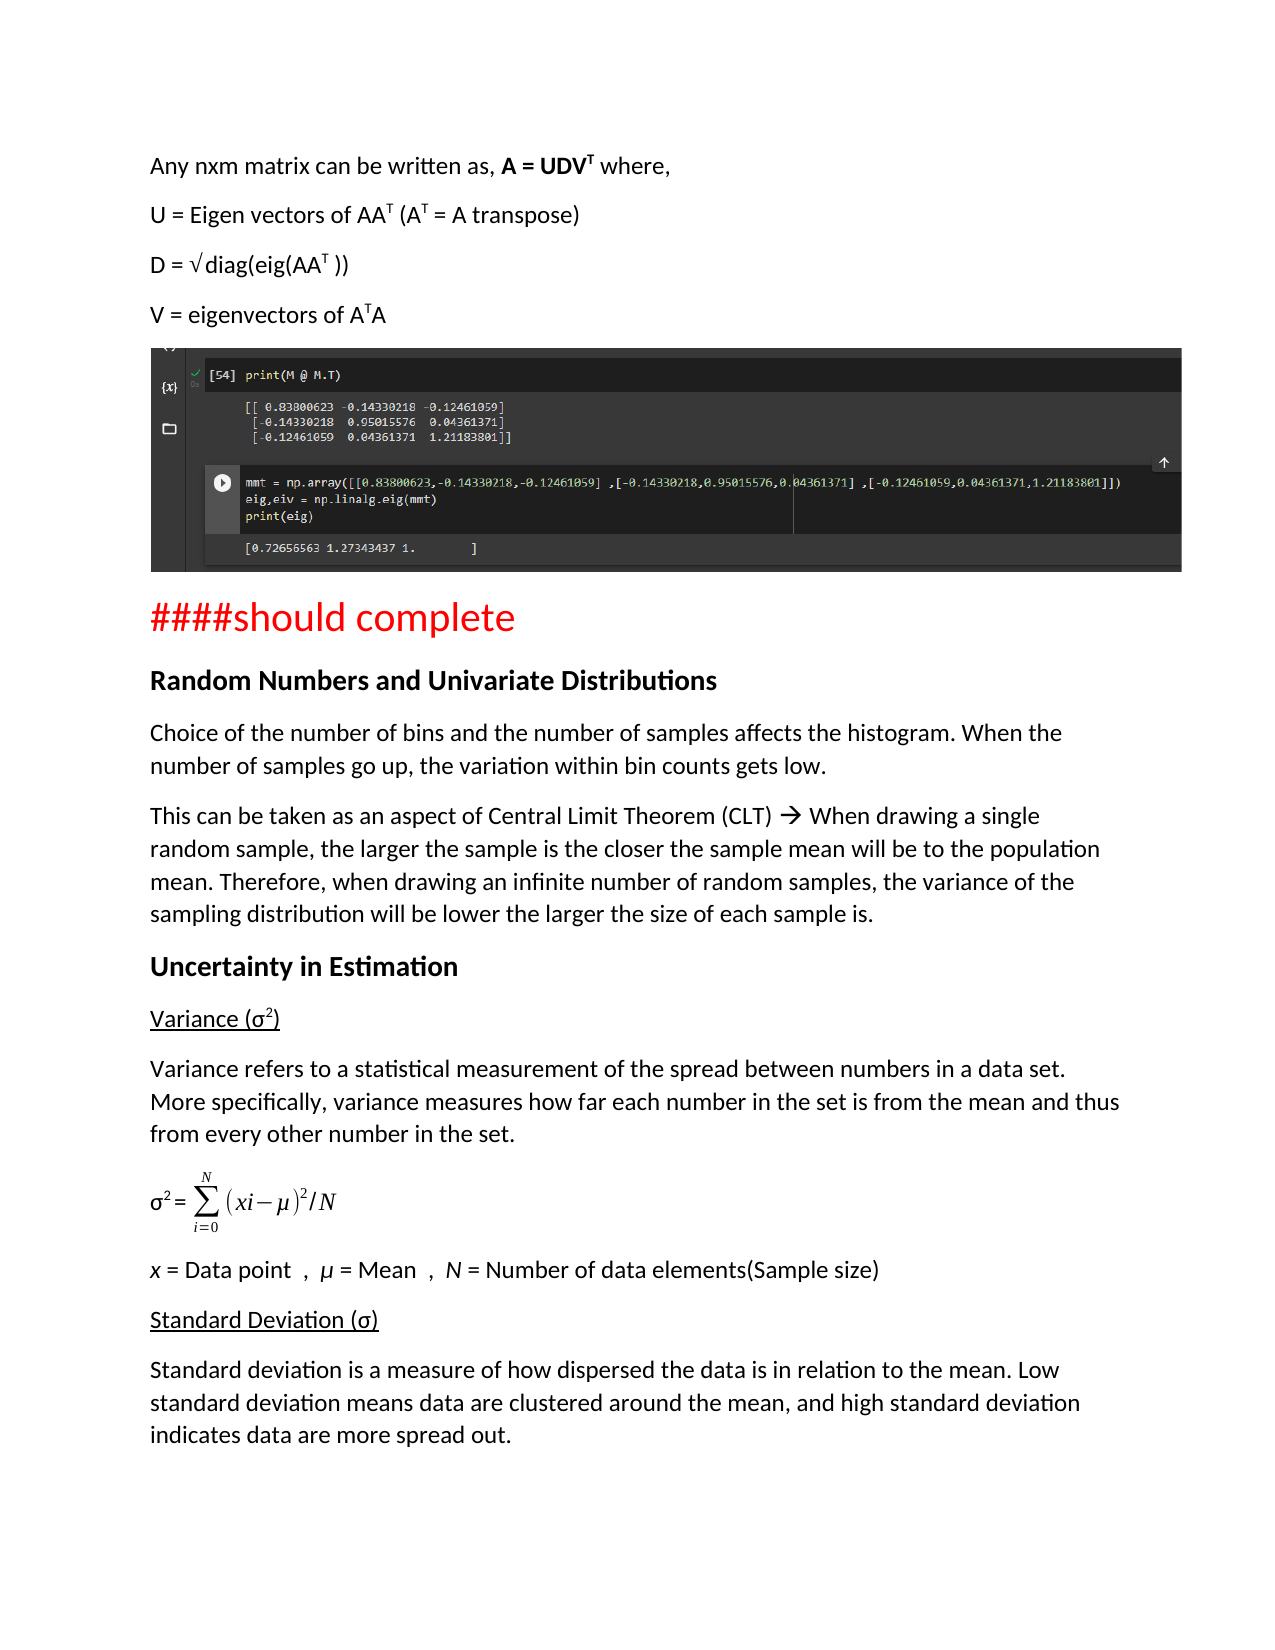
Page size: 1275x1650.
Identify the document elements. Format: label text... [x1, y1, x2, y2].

text Standard Deviation (σ) [150, 1304, 1125, 1335]
text Variance (σ2) [150, 1003, 1125, 1034]
picture [151, 348, 1182, 572]
text Random Numbers and Univariate Distributions [150, 662, 1125, 698]
text V = eigenvectors of ATA [150, 299, 1125, 329]
text Any nxm matrix can be written as, A = UDVT where, [150, 150, 1125, 181]
text Choice of the number of bins and the number of samples affects the histogram. When the number of samples go up, the variation within bin counts gets low. [150, 717, 1125, 781]
text This can be taken as an aspect of Central Limit Theorem (CLT) When drawing a single random sample, the larger the sample is the closer the sample mean will be to the population mean. Therefore, when drawing an infinite number of random samples, the variance of the sampling distribution will be lower the larger the size of each sample is. [150, 800, 1125, 929]
text Uncertainty in Estimation [150, 948, 1125, 984]
text U = Eigen vectors of AAT (AT = A transpose) [150, 199, 1125, 230]
text ####should complete [150, 591, 1125, 641]
text Standard deviation is a measure of how dispersed the data is in relation to the mean. Low standard deviation means data are clustered around the mean, and high standard deviation indicates data are more spread out. [150, 1354, 1125, 1450]
text x = Data point , µ = Mean , N = Number of data elements(Sample size) [150, 1254, 1125, 1285]
text Variance refers to a statistical measurement of the spread between numbers in a data set. More specifically, variance measures how far each number in the set is from the mean and thus from every other number in the set. [150, 1053, 1125, 1149]
text σ2 = [150, 1168, 1125, 1236]
text D = diag(eig(AAT )) [150, 249, 1125, 280]
